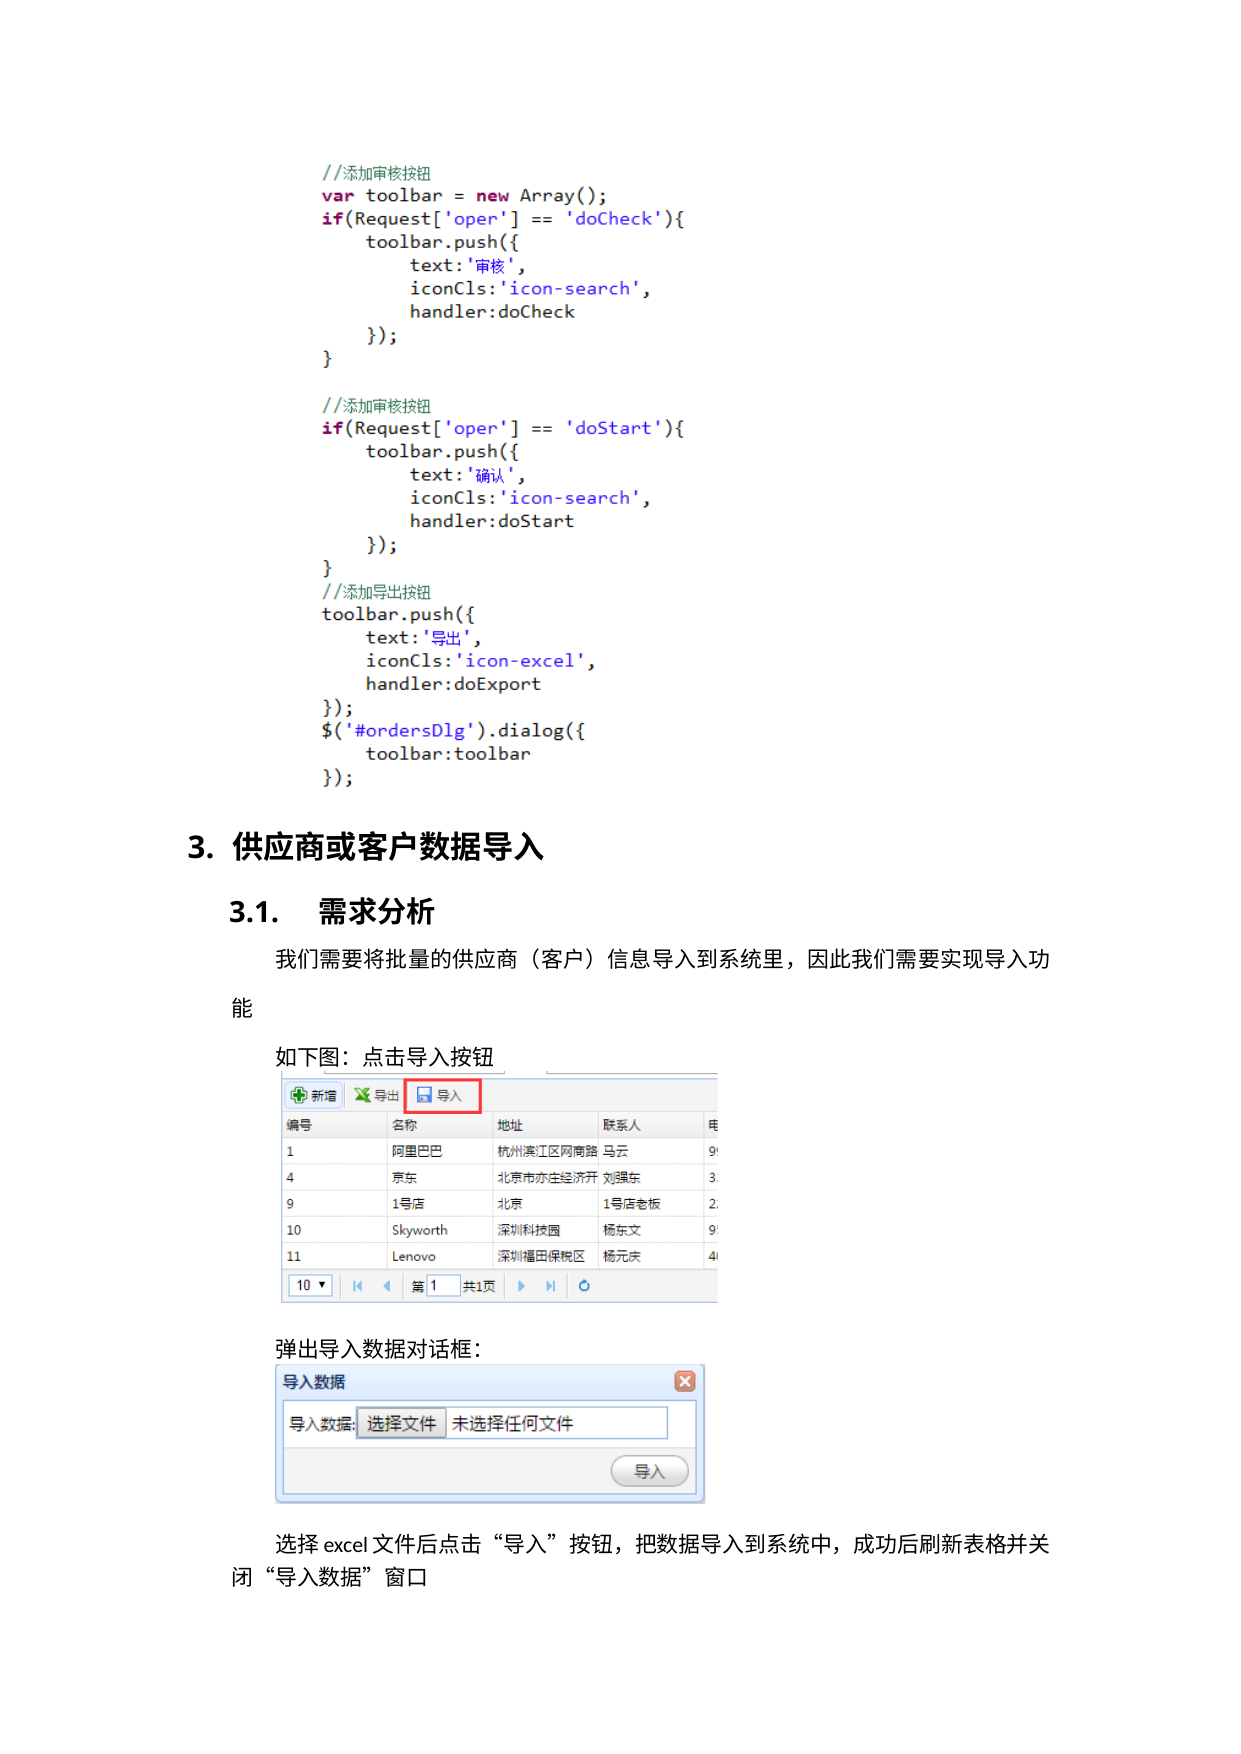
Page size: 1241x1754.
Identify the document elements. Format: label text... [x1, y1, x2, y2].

text 供应商或客户数据导入 [187, 812, 1053, 877]
picture [275, 1071, 718, 1307]
picture [275, 1364, 706, 1504]
list 需求分析 [229, 877, 1053, 942]
text 弹出导入数据对话框： [231, 1332, 1053, 1364]
picture [318, 162, 705, 788]
text 如下图：点击导入按钮 [231, 1039, 1053, 1072]
text 选择excel文件后点击“导入”按钮，把数据导入到系统中，成功后刷新表格并关闭“导入数据”窗口 [231, 1527, 1053, 1592]
text 我们需要将批量的供应商（客户）信息导入到系统里，因此我们需要实现导入功能 [231, 942, 1053, 1023]
